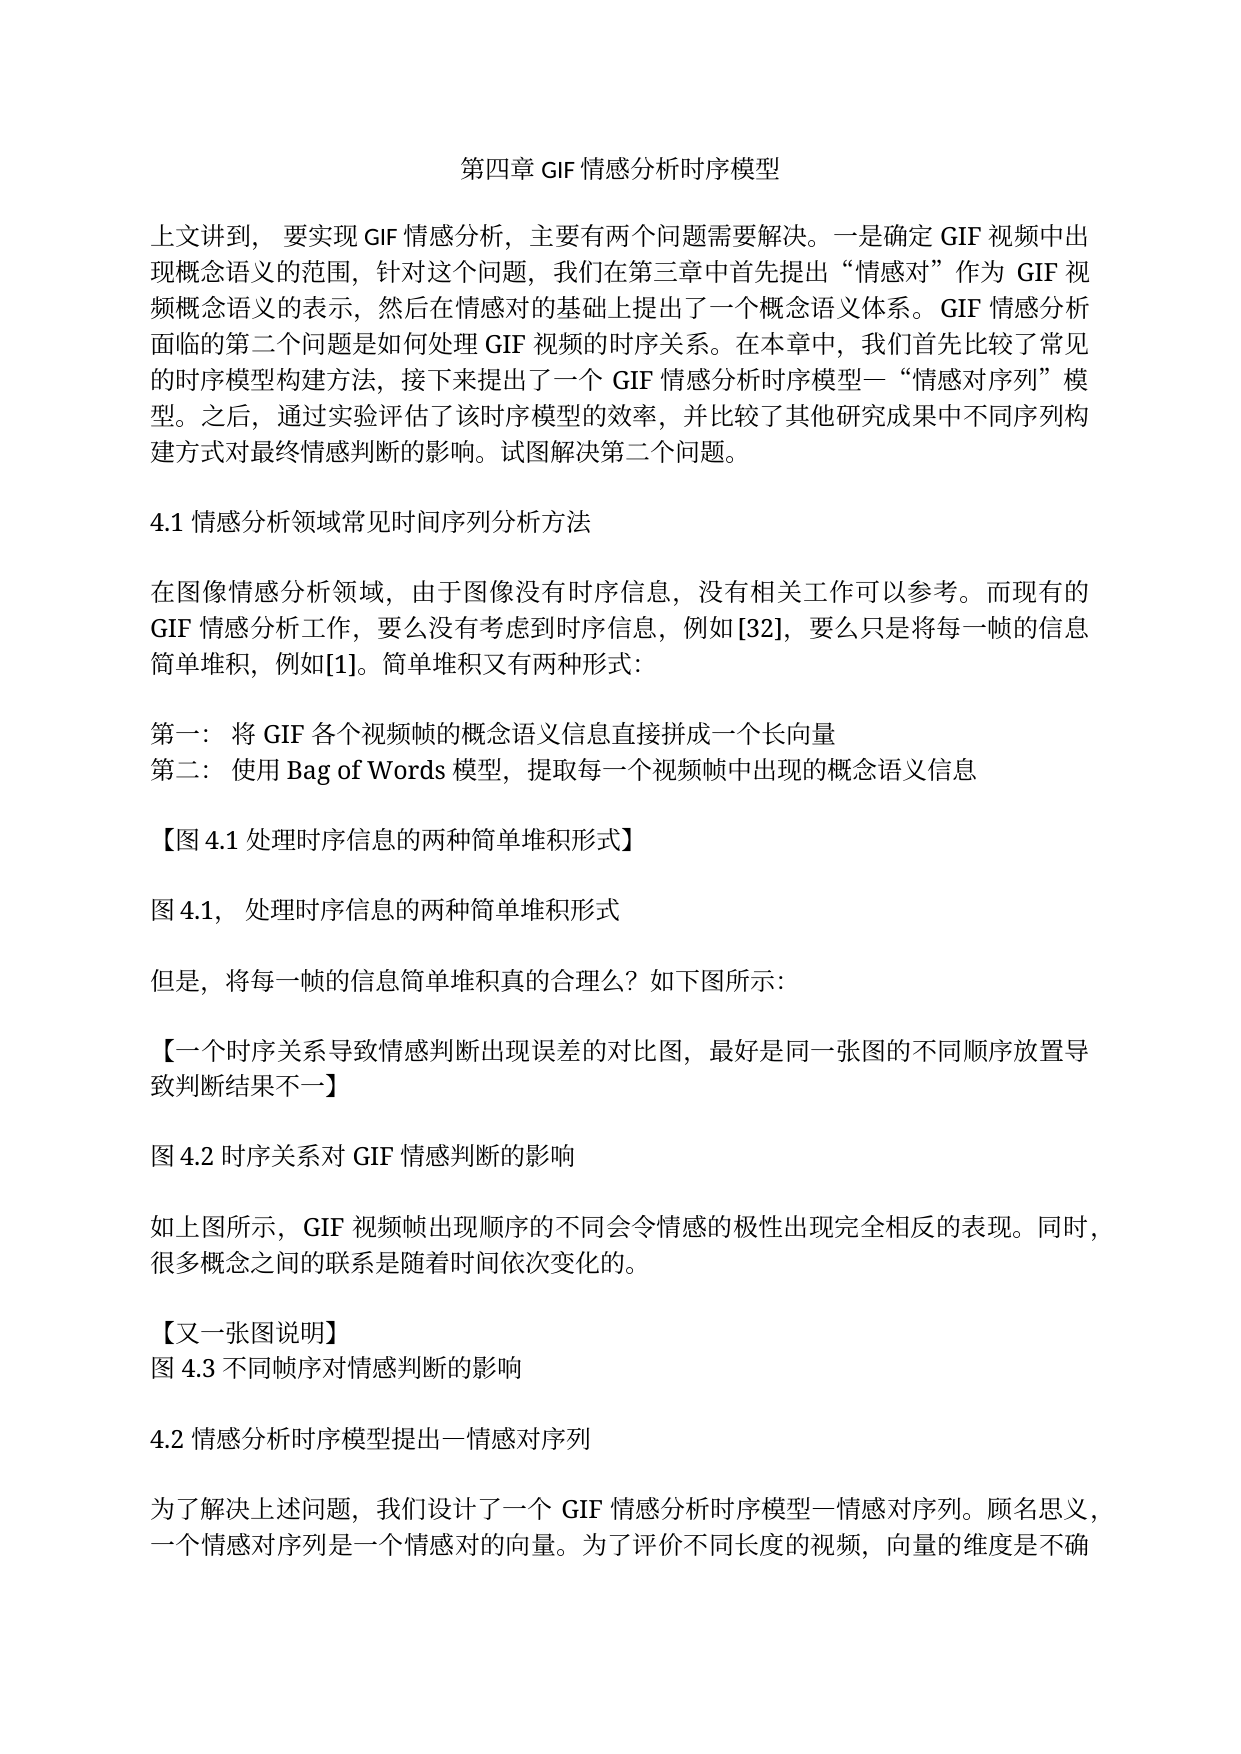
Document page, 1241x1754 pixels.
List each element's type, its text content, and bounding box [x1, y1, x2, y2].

text 【图4.1 处理时序信息的两种简单堆积形式】 [150, 821, 1090, 857]
text 但是，将每一帧的信息简单堆积真的合理么？如下图所示： [150, 961, 1090, 997]
text 4.1 情感分析领域常见时间序列分析方法 [150, 503, 1090, 539]
text 图4.2 时序关系对 GIF 情感判断的影响 [150, 1137, 1090, 1173]
text 【一个时序关系导致情感判断出现误差的对比图，最好是同一张图的不同顺序放置导致判断结果不一】 [150, 1031, 1090, 1103]
text 如上图所示，GIF 视频帧出现顺序的不同会令情感的极性出现完全相反的表现。同时，很多概念之间的联系是随着时间依次变化的。 [150, 1207, 1090, 1279]
text 第一： 将 GIF 各个视频帧的概念语义信息直接拼成一个长向量 [150, 715, 1090, 751]
text 在图像情感分析领域，由于图像没有时序信息，没有相关工作可以参考。而现有的GIF 情感分析工作，要么没有考虑到时序信息，例如[32]，要么只是将每一帧的信息简单堆积，例如[1]。简单堆积又有两种形式： [150, 573, 1090, 681]
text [150, 1489, 1090, 1561]
text 【又一张图说明】 [150, 1313, 1090, 1349]
text 第二： 使用Bag of Words 模型，提取每一个视频帧中出现的概念语义信息 [150, 751, 1090, 787]
text 第四章 GIF 情感分析时序模型 [150, 150, 1090, 186]
text 图 4.3 不同帧序对情感判断的影响 [150, 1349, 1090, 1385]
text 4.2 情感分析时序模型提出—情感对序列 [150, 1419, 1090, 1455]
text 上文讲到， 要实现GIF 情感分析，主要有两个问题需要解决。一是确定GIF 视频中出现概念语义的范围，针对这个问题，我们在第三章中首先提出“情感对”作为 GIF 视频概念语义的表示，然后在情感对的基础上提出了一个概念语义体系。GIF 情感分析面临的第二个问题是如何处理GIF 视频的时序关系。在本章中，我们首先比较了常见的时序模型构建方法，接下来提出了一个 GIF 情感分析时序模型—“情感对序列”模型。之后，通过实验评估了该时序模型的效率，并比较了其他研究成果中不同序列构建方式对最终情感判断的影响。试图解决第二个问题。 [150, 216, 1090, 468]
text 图4.1， 处理时序信息的两种简单堆积形式 [150, 891, 1090, 927]
